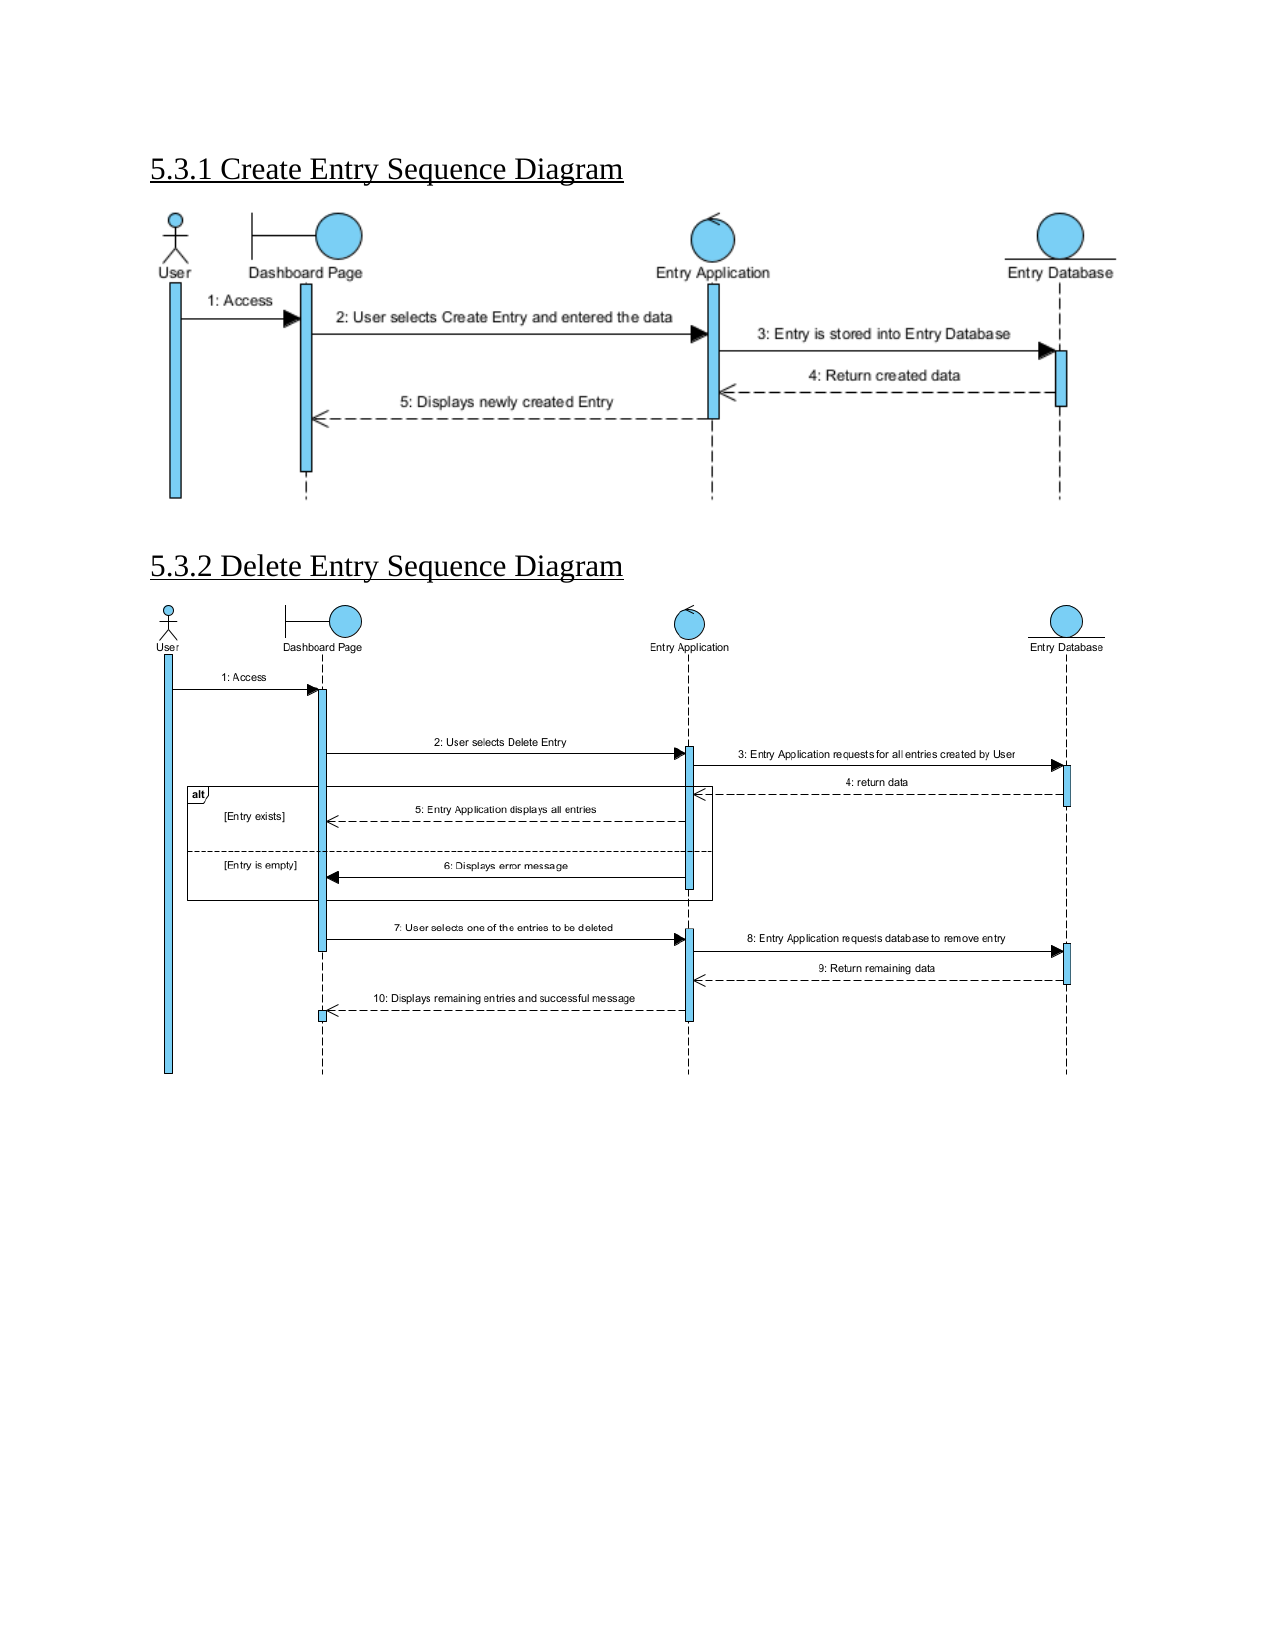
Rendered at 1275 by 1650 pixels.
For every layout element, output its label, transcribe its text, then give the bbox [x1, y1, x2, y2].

subtitle 5.3.2 Delete Entry Sequence Diagram [150, 548, 1125, 583]
subtitle 5.3.1 Create Entry Sequence Diagram [150, 150, 1125, 186]
picture [150, 199, 1125, 510]
picture [150, 597, 1125, 1079]
